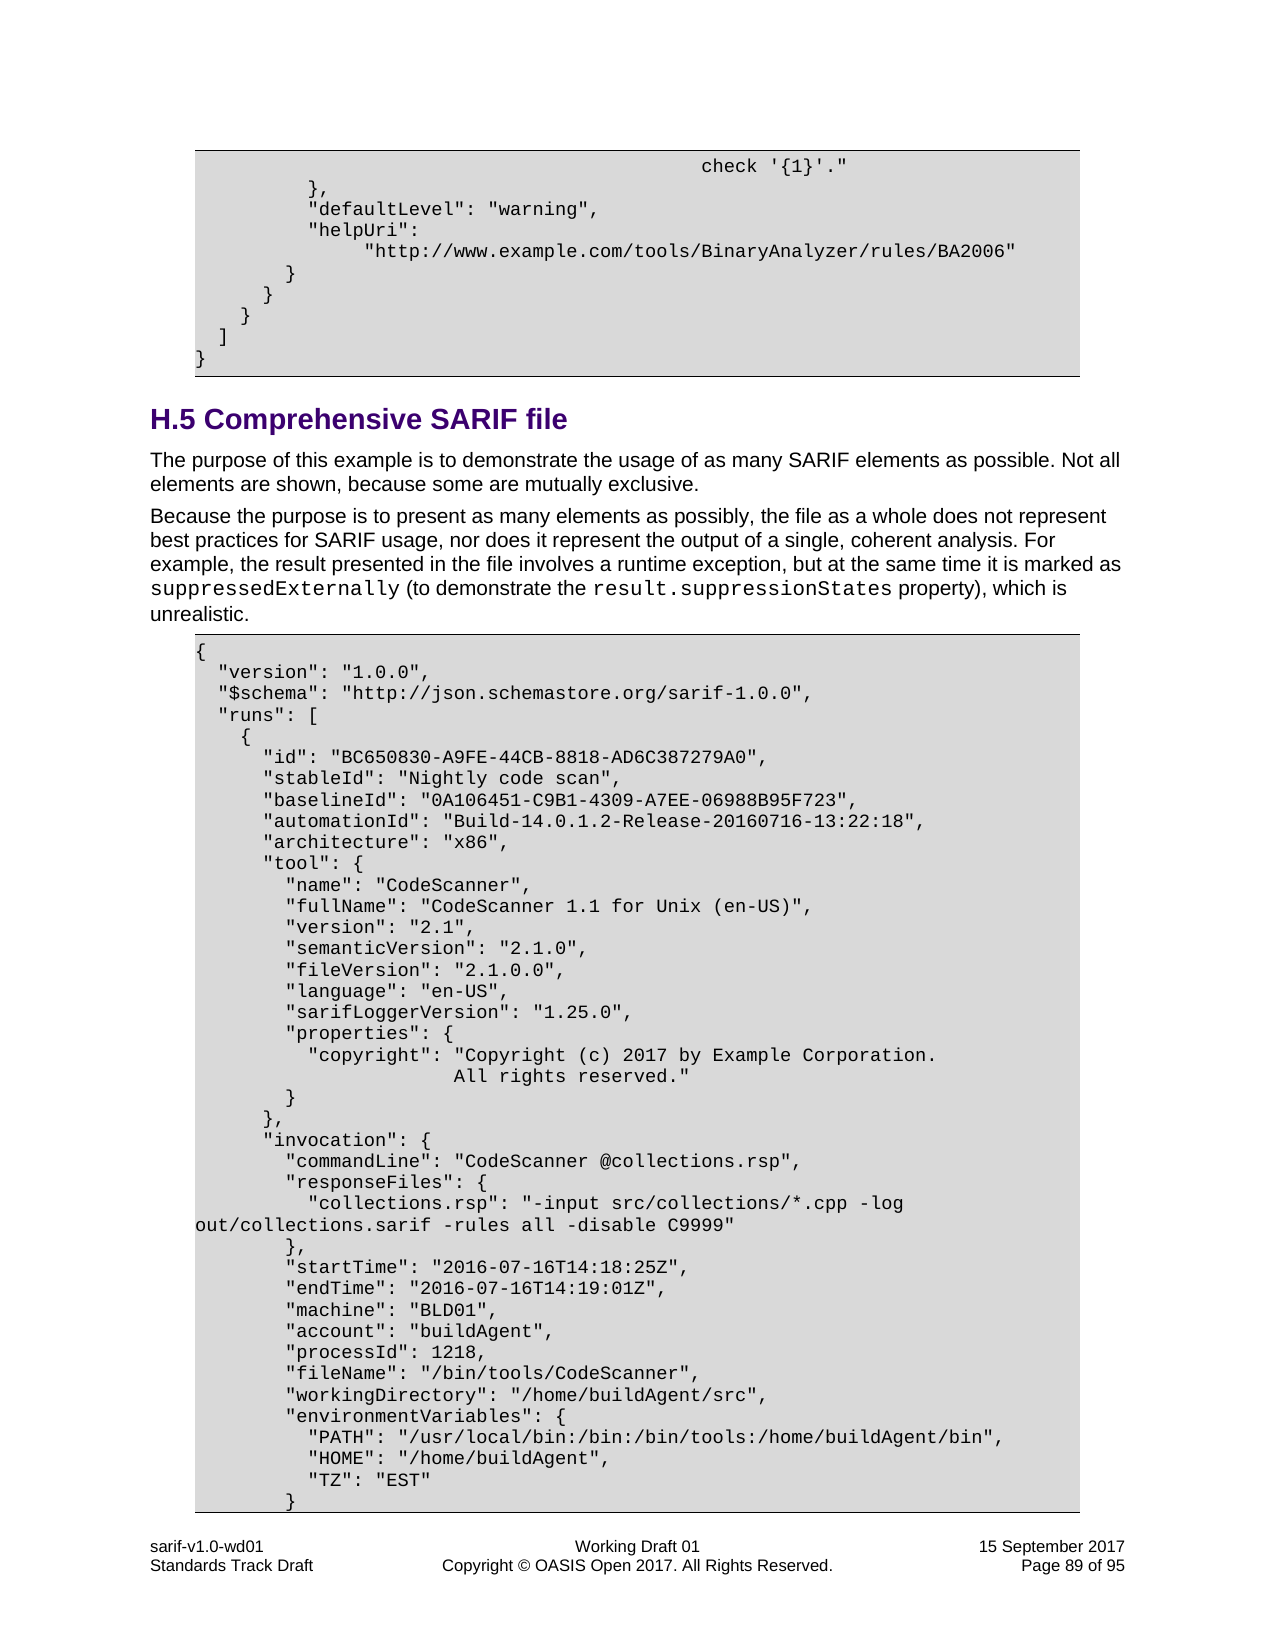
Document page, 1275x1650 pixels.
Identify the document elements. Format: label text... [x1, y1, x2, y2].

text "semanticVersion": "2.1.0", [195, 932, 1080, 953]
text "environmentVariables": { [195, 1399, 1080, 1421]
text } [195, 277, 1080, 299]
text } [195, 256, 1080, 277]
text "language": "en-US", [195, 974, 1080, 996]
text }, [195, 171, 1080, 192]
text }, [195, 1102, 1080, 1123]
text "architecture": "x86", [195, 826, 1080, 847]
text All rights reserved." [195, 1059, 1080, 1081]
text "version": "2.1", [195, 911, 1080, 932]
text "stableId": "Nightly code scan", [195, 762, 1080, 783]
text "sarifLoggerVersion": "1.25.0", [195, 996, 1080, 1017]
text ] [195, 320, 1080, 341]
text The purpose of this example is to demonstrate the usage of as many SARIF elements as possible. Not all elements are shown, because some are mutually exclusive. [150, 448, 1125, 496]
text "PATH": "/usr/local/bin:/bin:/bin/tools:/home/buildAgent/bin", [195, 1421, 1080, 1442]
text Because the purpose is to present as many elements as possibly, the file as a whole does not represent best practices for SARIF usage, nor does it represent the output of a single, coherent analysis. For example, the result presented in the file involves a runtime exception, but at the same time it is marked as suppressedExternally (to demonstrate the result.suppressionStates property), which is unrealistic. [150, 504, 1125, 626]
text "automationId": "Build-14.0.1.2-Release-20160716-13:22:18", [195, 804, 1080, 826]
text } [195, 1081, 1080, 1102]
text "name": "CodeScanner", [195, 868, 1080, 889]
text "collections.rsp": "-input src/collections/*.cpp -log out/collections.sarif -rules all -disable C9999" [195, 1187, 1080, 1229]
text "defaultLevel": "warning", [195, 192, 1080, 214]
text "tool": { [195, 847, 1080, 868]
text "$schema": "http://json.schemastore.org/sarif-1.0.0", [195, 677, 1080, 698]
text "endTime": "2016-07-16T14:19:01Z", [195, 1272, 1080, 1293]
text "helpUri": [195, 214, 1080, 235]
text "runs": [ [195, 698, 1080, 719]
text "HOME": "/home/buildAgent", [195, 1442, 1080, 1463]
text }, [195, 1229, 1080, 1251]
text "account": "buildAgent", [195, 1314, 1080, 1336]
text } [195, 299, 1080, 320]
text "copyright": "Copyright (c) 2017 by Example Corporation. [195, 1038, 1080, 1059]
text "properties": { [195, 1017, 1080, 1038]
text "commandLine": "CodeScanner @collections.rsp", [195, 1144, 1080, 1166]
text "http://www.example.com/tools/BinaryAnalyzer/rules/BA2006" [195, 235, 1080, 256]
text "TZ": "EST" [195, 1463, 1080, 1484]
text "fullName": "CodeScanner 1.1 for Unix (en-US)", [195, 889, 1080, 911]
text "workingDirectory": "/home/buildAgent/src", [195, 1378, 1080, 1399]
text "baselineId": "0A106451-C9B1-4309-A7EE-06988B95F723", [195, 783, 1080, 804]
text { [195, 719, 1080, 741]
text } [195, 1484, 1080, 1512]
subtitle Comprehensive SARIF file [150, 402, 1125, 436]
text { [195, 635, 1080, 656]
text } [195, 341, 1080, 376]
text "startTime": "2016-07-16T14:18:25Z", [195, 1251, 1080, 1272]
text "processId": 1218, [195, 1336, 1080, 1357]
text check '{1}'." [195, 151, 1080, 171]
text "machine": "BLD01", [195, 1293, 1080, 1314]
text "responseFiles": { [195, 1166, 1080, 1187]
text "fileName": "/bin/tools/CodeScanner", [195, 1357, 1080, 1378]
text "id": "BC650830-A9FE-44CB-8818-AD6C387279A0", [195, 741, 1080, 762]
text "fileVersion": "2.1.0.0", [195, 953, 1080, 974]
text "invocation": { [195, 1123, 1080, 1144]
text "version": "1.0.0", [195, 656, 1080, 677]
